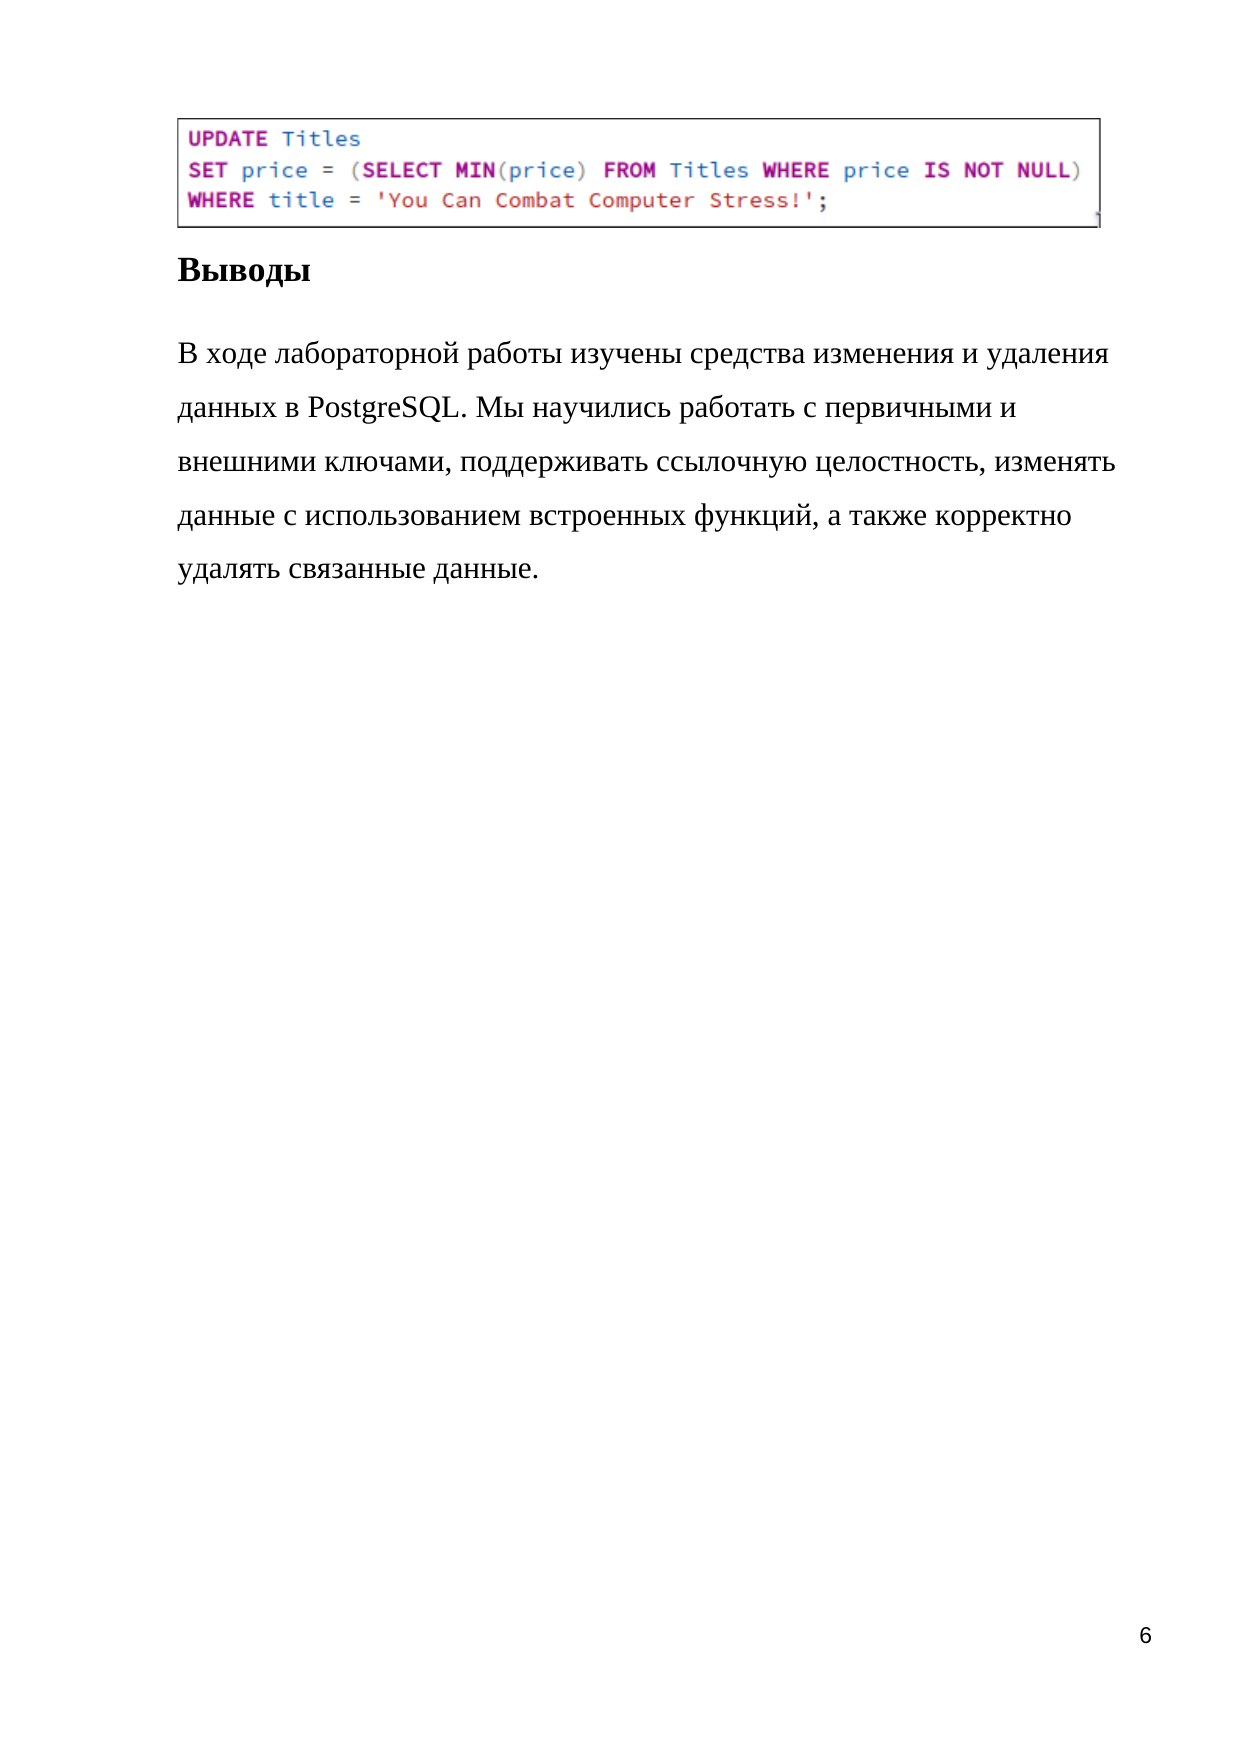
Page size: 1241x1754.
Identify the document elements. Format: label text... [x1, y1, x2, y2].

picture [177, 118, 1101, 228]
text В ходе лабораторной работы изучены средства изменения и удаления данных в PostgreSQL. Мы научились работать с первичными и внешними ключами, поддерживать ссылочную целостность, изменять данные с использованием встроенных функций, а также корректно удалять связанные данные. [177, 334, 1152, 586]
